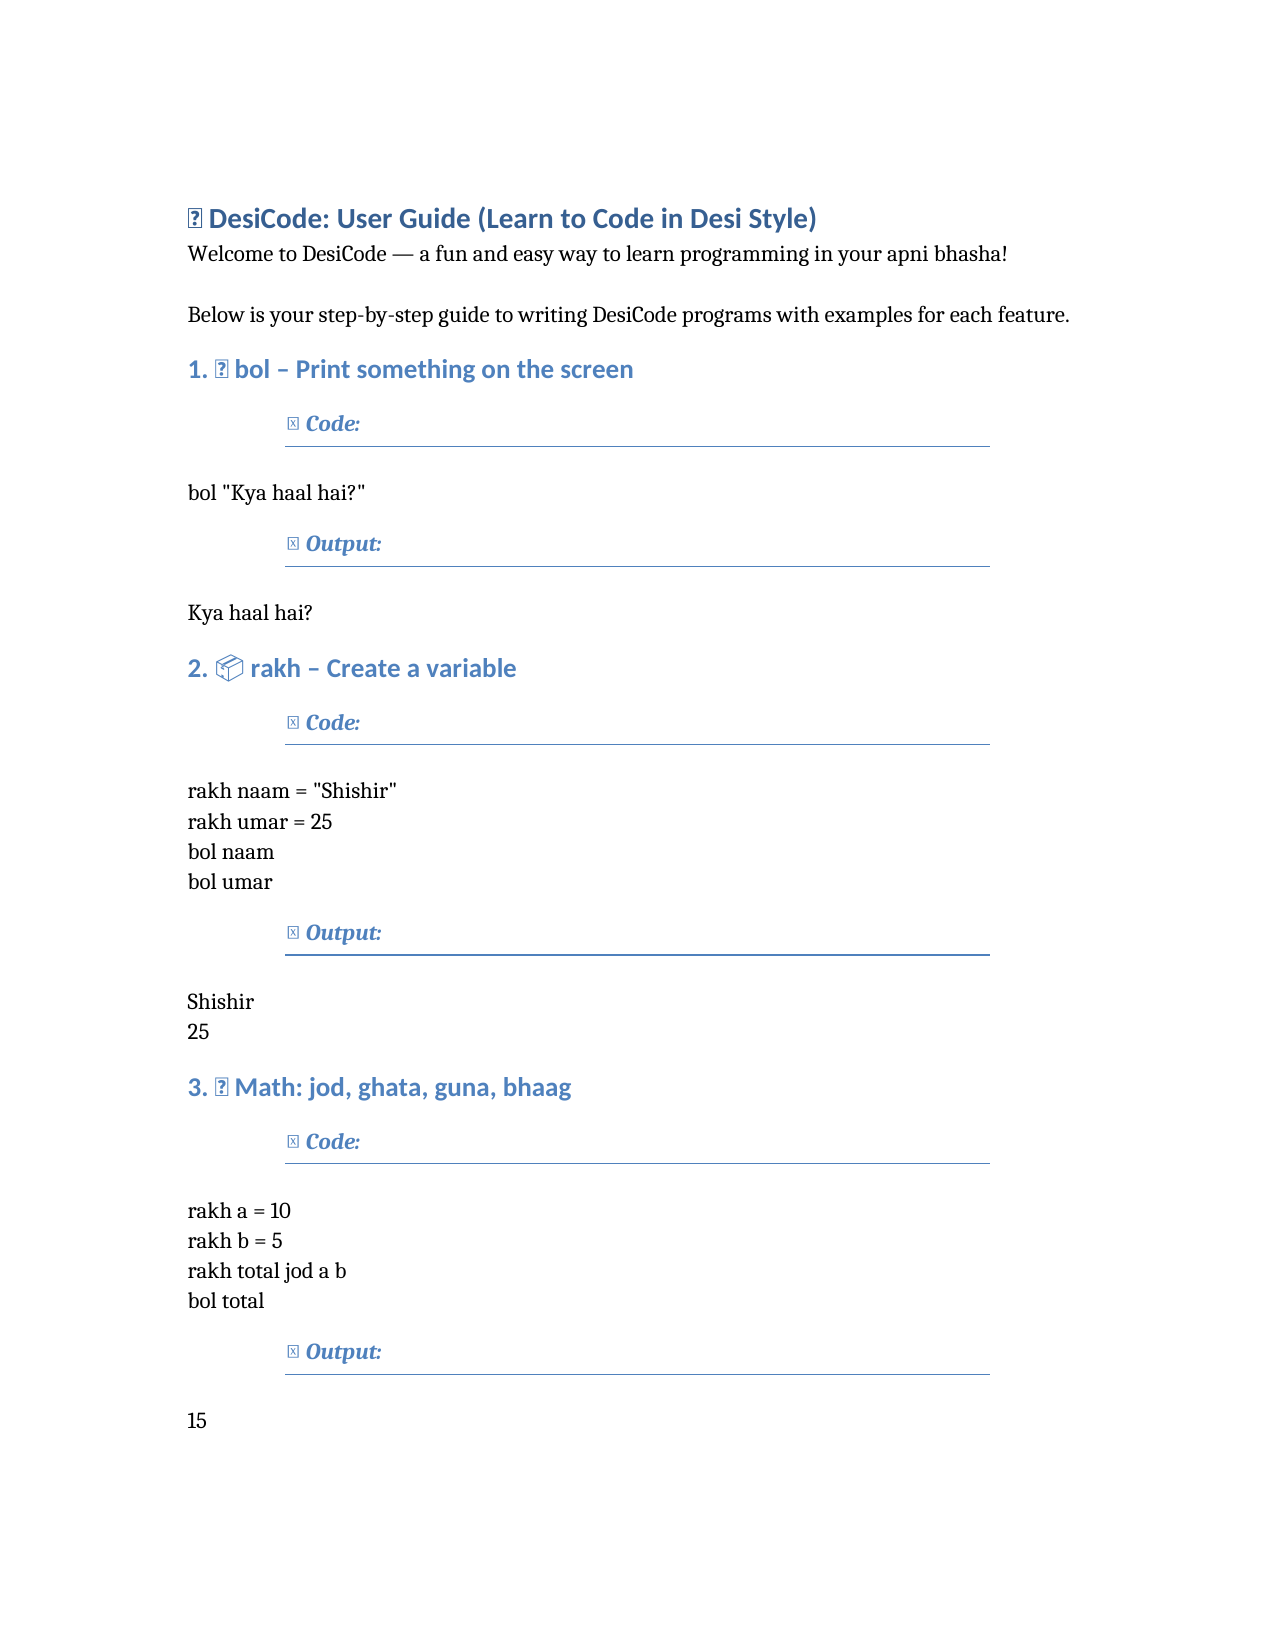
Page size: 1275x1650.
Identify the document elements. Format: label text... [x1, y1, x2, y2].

subtitle 1. 📢 bol – Print something on the screen [187, 352, 1087, 385]
text bol "Kya haal hai?" [187, 480, 1087, 506]
text 🎯 Output: [285, 531, 990, 566]
text Kya haal hai? [187, 600, 1087, 626]
text 📜 Code: [285, 1129, 990, 1163]
text 📜 Code: [285, 709, 990, 744]
subtitle 2. 📦 rakh – Create a variable [187, 651, 1087, 684]
text 🎯 Output: [285, 1339, 990, 1374]
text 📜 Code: [285, 411, 990, 446]
text Welcome to DesiCode — a fun and easy way to learn programming in your apni bhasha! Below is your step-by-step guide to writing DesiCode programs with examples for each feature. [187, 241, 1087, 328]
subtitle 3. ➕ Math: jod, ghata, guna, bhaag [187, 1070, 1087, 1103]
text rakh naam = "Shishir" rakh umar = 25 bol naam bol umar [187, 778, 1087, 895]
subtitle 🧠 DesiCode: User Guide (Learn to Code in Desi Style) [187, 200, 1087, 236]
text rakh a = 10 rakh b = 5 rakh total jod a b bol total [187, 1197, 1087, 1314]
text Shishir 25 [187, 989, 1087, 1045]
text 15 [187, 1408, 1087, 1434]
text 🎯 Output: [285, 920, 990, 954]
